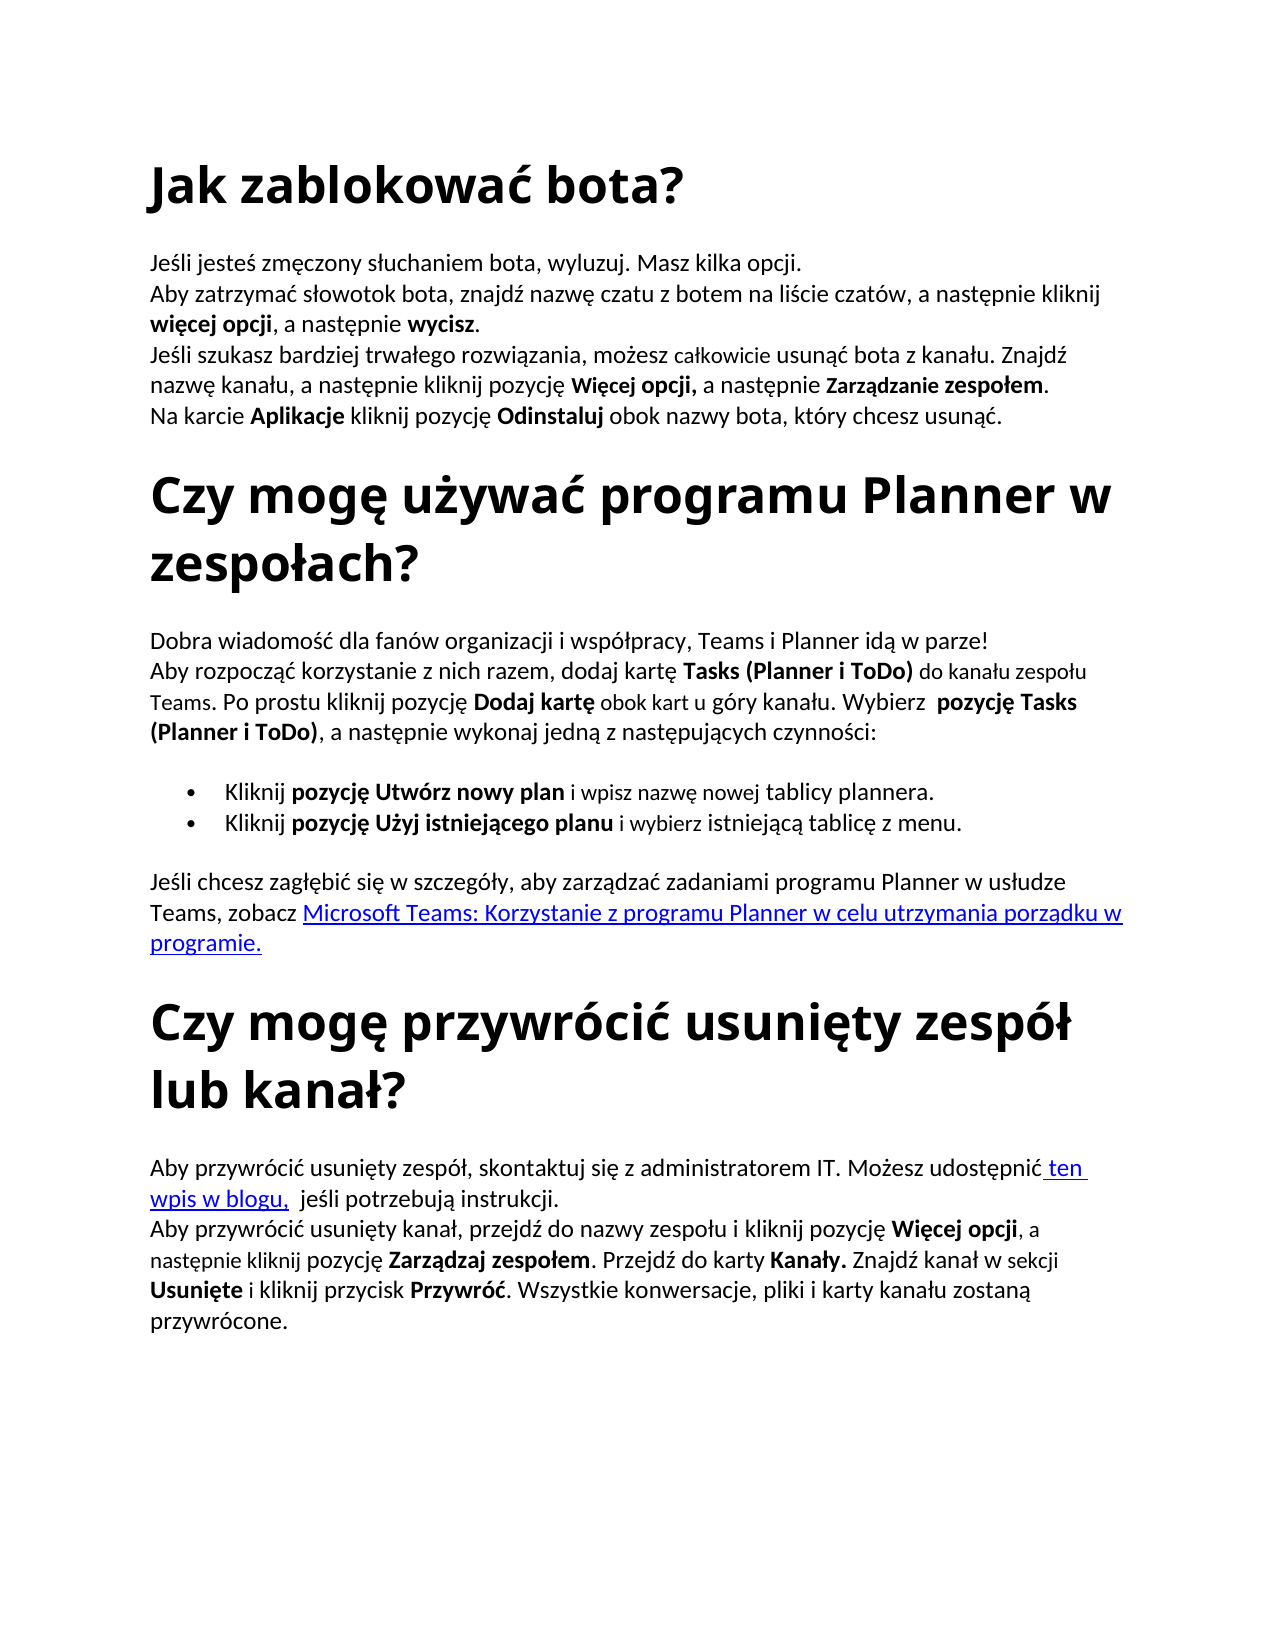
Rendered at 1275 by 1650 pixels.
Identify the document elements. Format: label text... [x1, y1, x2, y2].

text Aby rozpocząć korzystanie z nich razem, dodaj kartę Tasks (Planner i ToDo) do kanału zespołu Teams. Po prostu kliknij pozycję Dodaj kartę obok kart u góry kanału. Wybierz pozycję Tasks (Planner i ToDo), a następnie wykonaj jedną z następujących czynności: [150, 656, 1125, 747]
list Kliknij pozycję Utwórz nowy plan i wpisz nazwę nowej tablicy plannera. [187, 776, 1125, 807]
text Jeśli jesteś zmęczony słuchaniem bota, wyluzuj. Masz kilka opcji. [150, 247, 1125, 278]
text Aby przywrócić usunięty zespół, skontaktuj się z administratorem IT. Możesz udostępnić ten wpis w blogu, jeśli potrzebują instrukcji. [150, 1153, 1125, 1214]
subtitle Czy mogę przywrócić usunięty zespół lub kanał? [150, 987, 1125, 1123]
text Jeśli szukasz bardziej trwałego rozwiązania, możesz całkowicie usunąć bota z kanału. Znajdź nazwę kanału, a następnie kliknij pozycję Więcej opcji, a następnie Zarządzanie zespołem. [150, 339, 1125, 400]
text Na karcie Aplikacje kliknij pozycję Odinstaluj obok nazwy bota, który chcesz usunąć. [150, 400, 1125, 430]
text Jeśli chcesz zagłębić się w szczegóły, aby zarządzać zadaniami programu Planner w usłudze Teams, zobacz Microsoft Teams: Korzystanie z programu Planner w celu utrzymania porządku w programie. [150, 866, 1125, 958]
text Aby zatrzymać słowotok bota, znajdź nazwę czatu z botem na liście czatów, a następnie kliknij więcej opcji, a następnie wycisz. [150, 278, 1125, 339]
text Aby przywrócić usunięty kanał, przejdź do nazwy zespołu i kliknij pozycję Więcej opcji, a następnie kliknij pozycję Zarządzaj zespołem. Przejdź do karty Kanały. Znajdź kanał w sekcji Usunięte i kliknij przycisk Przywróć. Wszystkie konwersacje, pliki i karty kanału zostaną przywrócone. [150, 1214, 1125, 1336]
subtitle Jak zablokować bota? [150, 150, 1125, 218]
text Dobra wiadomość dla fanów organizacji i współpracy, Teams i Planner idą w parze! [150, 625, 1125, 656]
subtitle Czy mogę używać programu Planner w zespołach? [150, 459, 1125, 596]
list Kliknij pozycję Użyj istniejącego planu i wybierz istniejącą tablicę z menu. [187, 807, 1125, 837]
